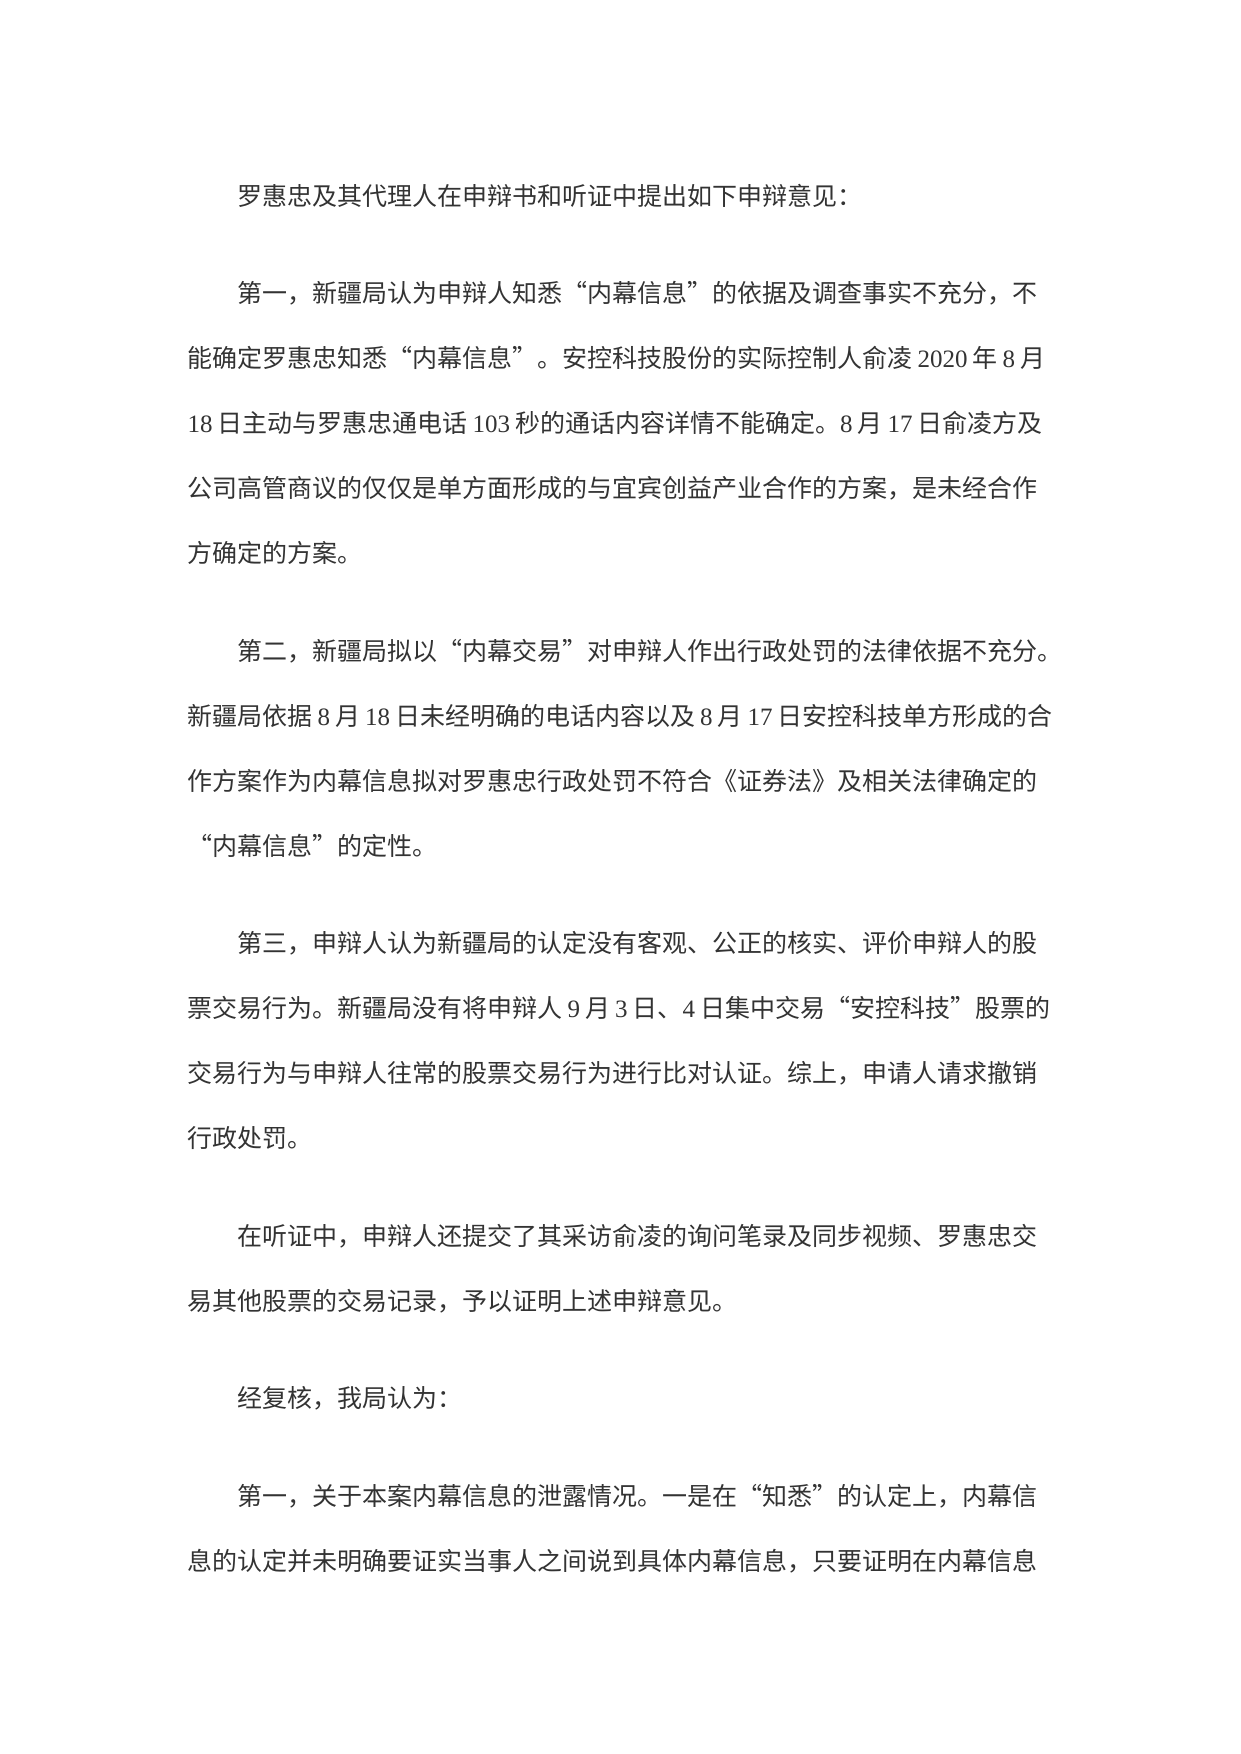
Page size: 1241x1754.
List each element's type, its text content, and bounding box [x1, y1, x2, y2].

text 第一，新疆局认为申辩人知悉“内幕信息”的依据及调查事实不充分，不能确定罗惠忠知悉“内幕信息”。安控科技股份的实际控制人俞凌2020年8月18日主动与罗惠忠通电话103秒的通话内容详情不能确定。8月17日俞凌方及公司高管商议的仅仅是单方面形成的与宜宾创益产业合作的方案，是未经合作方确定的方案。 [187, 259, 1053, 584]
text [187, 1462, 1053, 1592]
text 罗惠忠及其代理人在申辩书和听证中提出如下申辩意见： [187, 162, 1053, 227]
text 第三，申辩人认为新疆局的认定没有客观、公正的核实、评价申辩人的股票交易行为。新疆局没有将申辩人9月3日、4日集中交易“安控科技”股票的交易行为与申辩人往常的股票交易行为进行比对认证。综上，申请人请求撤销行政处罚。 [187, 909, 1053, 1169]
text 第二，新疆局拟以“内幕交易”对申辩人作出行政处罚的法律依据不充分。新疆局依据8月18日未经明确的电话内容以及8月17日安控科技单方形成的合作方案作为内幕信息拟对罗惠忠行政处罚不符合《证券法》及相关法律确定的“内幕信息”的定性。 [187, 617, 1053, 877]
text 在听证中，申辩人还提交了其采访俞凌的询问笔录及同步视频、罗惠忠交易其他股票的交易记录，予以证明上述申辩意见。 [187, 1202, 1053, 1332]
text 经复核，我局认为： [187, 1364, 1053, 1429]
